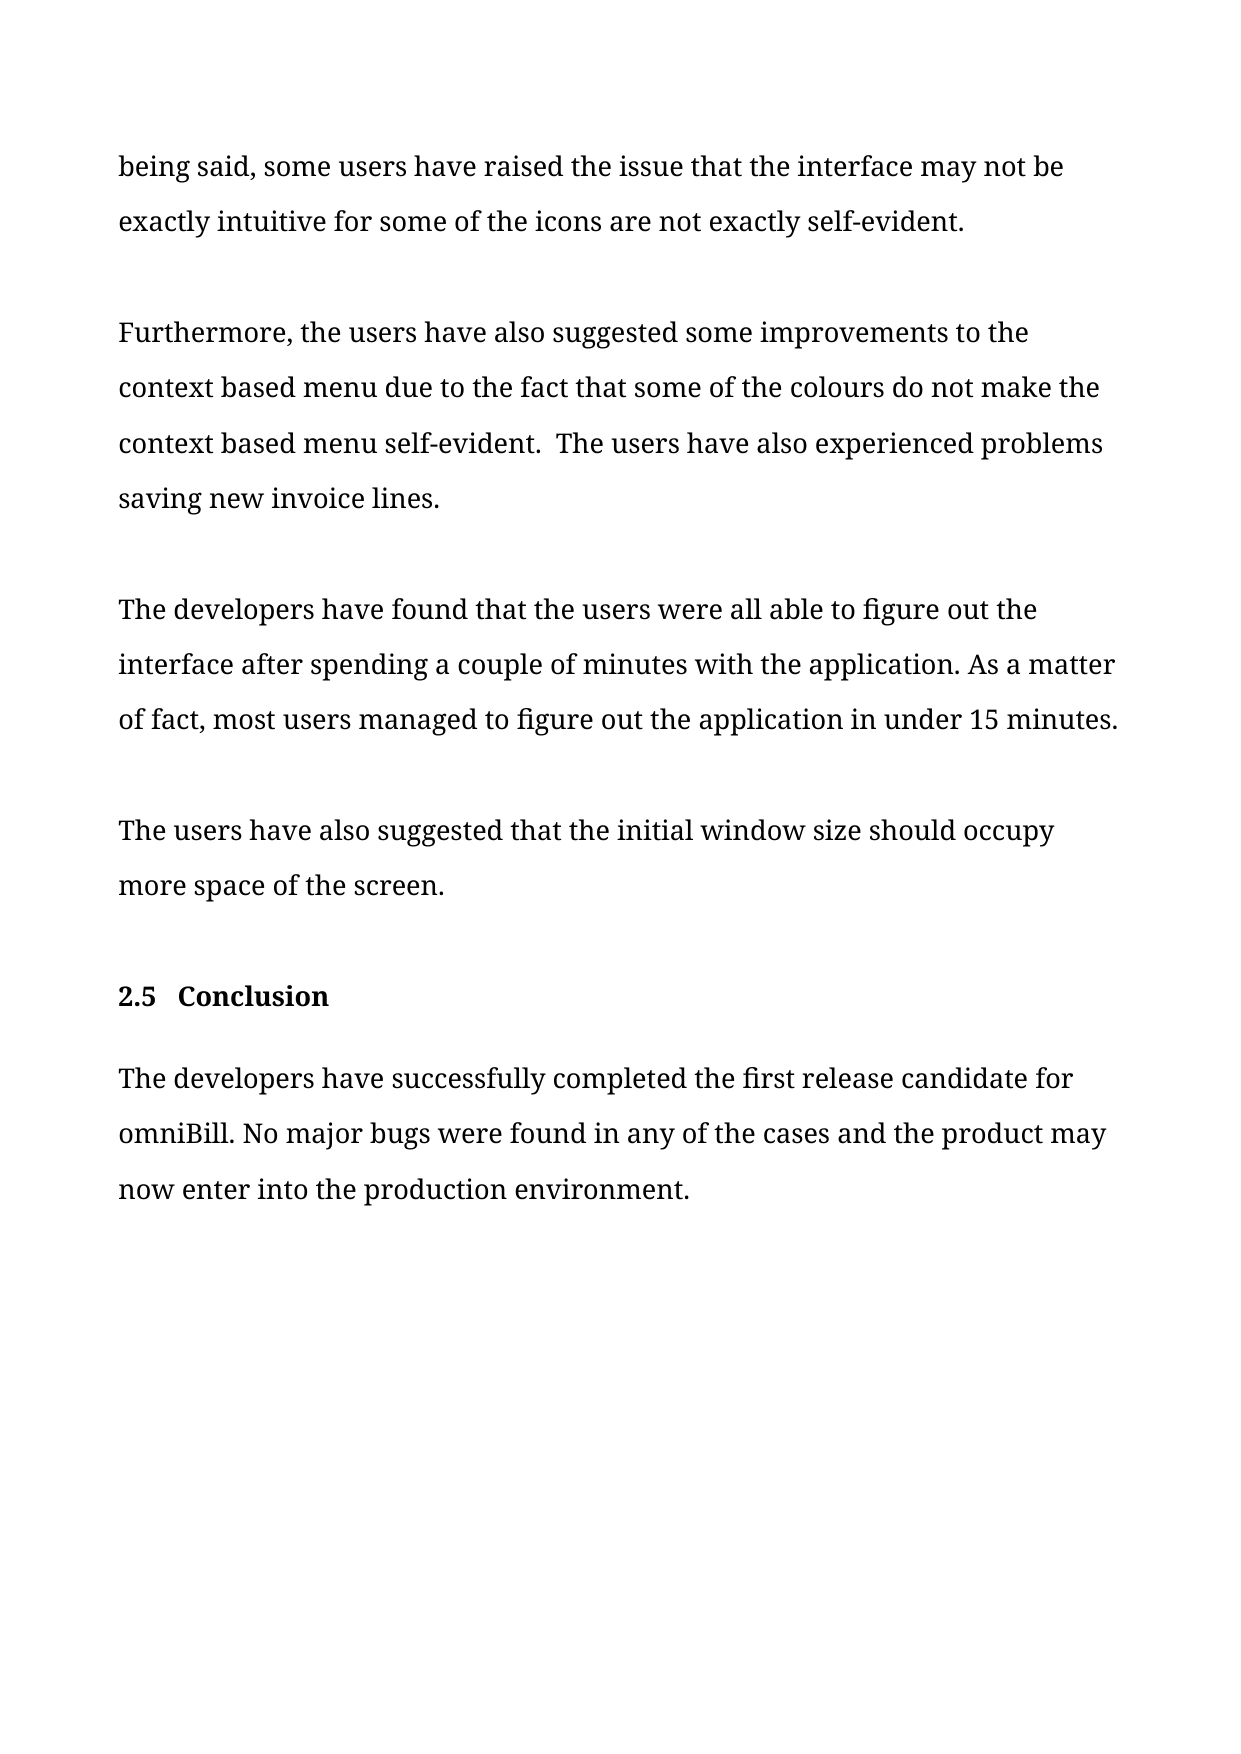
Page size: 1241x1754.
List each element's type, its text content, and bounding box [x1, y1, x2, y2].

text Furthermore, the users have also suggested some improvements to the context based menu due to the fact that some of the colours do not make the context based menu self-evident. The users have also experienced problems saving new invoice lines. [118, 313, 1122, 516]
text The developers have found that the users were all able to figure out the interface after spending a couple of minutes with the application. As a matter of fact, most users managed to figure out the application in under 15 minutes. [118, 590, 1122, 738]
subtitle Conclusion [118, 977, 1122, 1014]
text The users have also suggested that the initial window size should occupy more space of the screen. [118, 811, 1122, 903]
text The developers have successfully completed the first release candidate for omniBill. No major bugs were found in any of the cases and the product may now enter into the production environment. [118, 1060, 1122, 1207]
